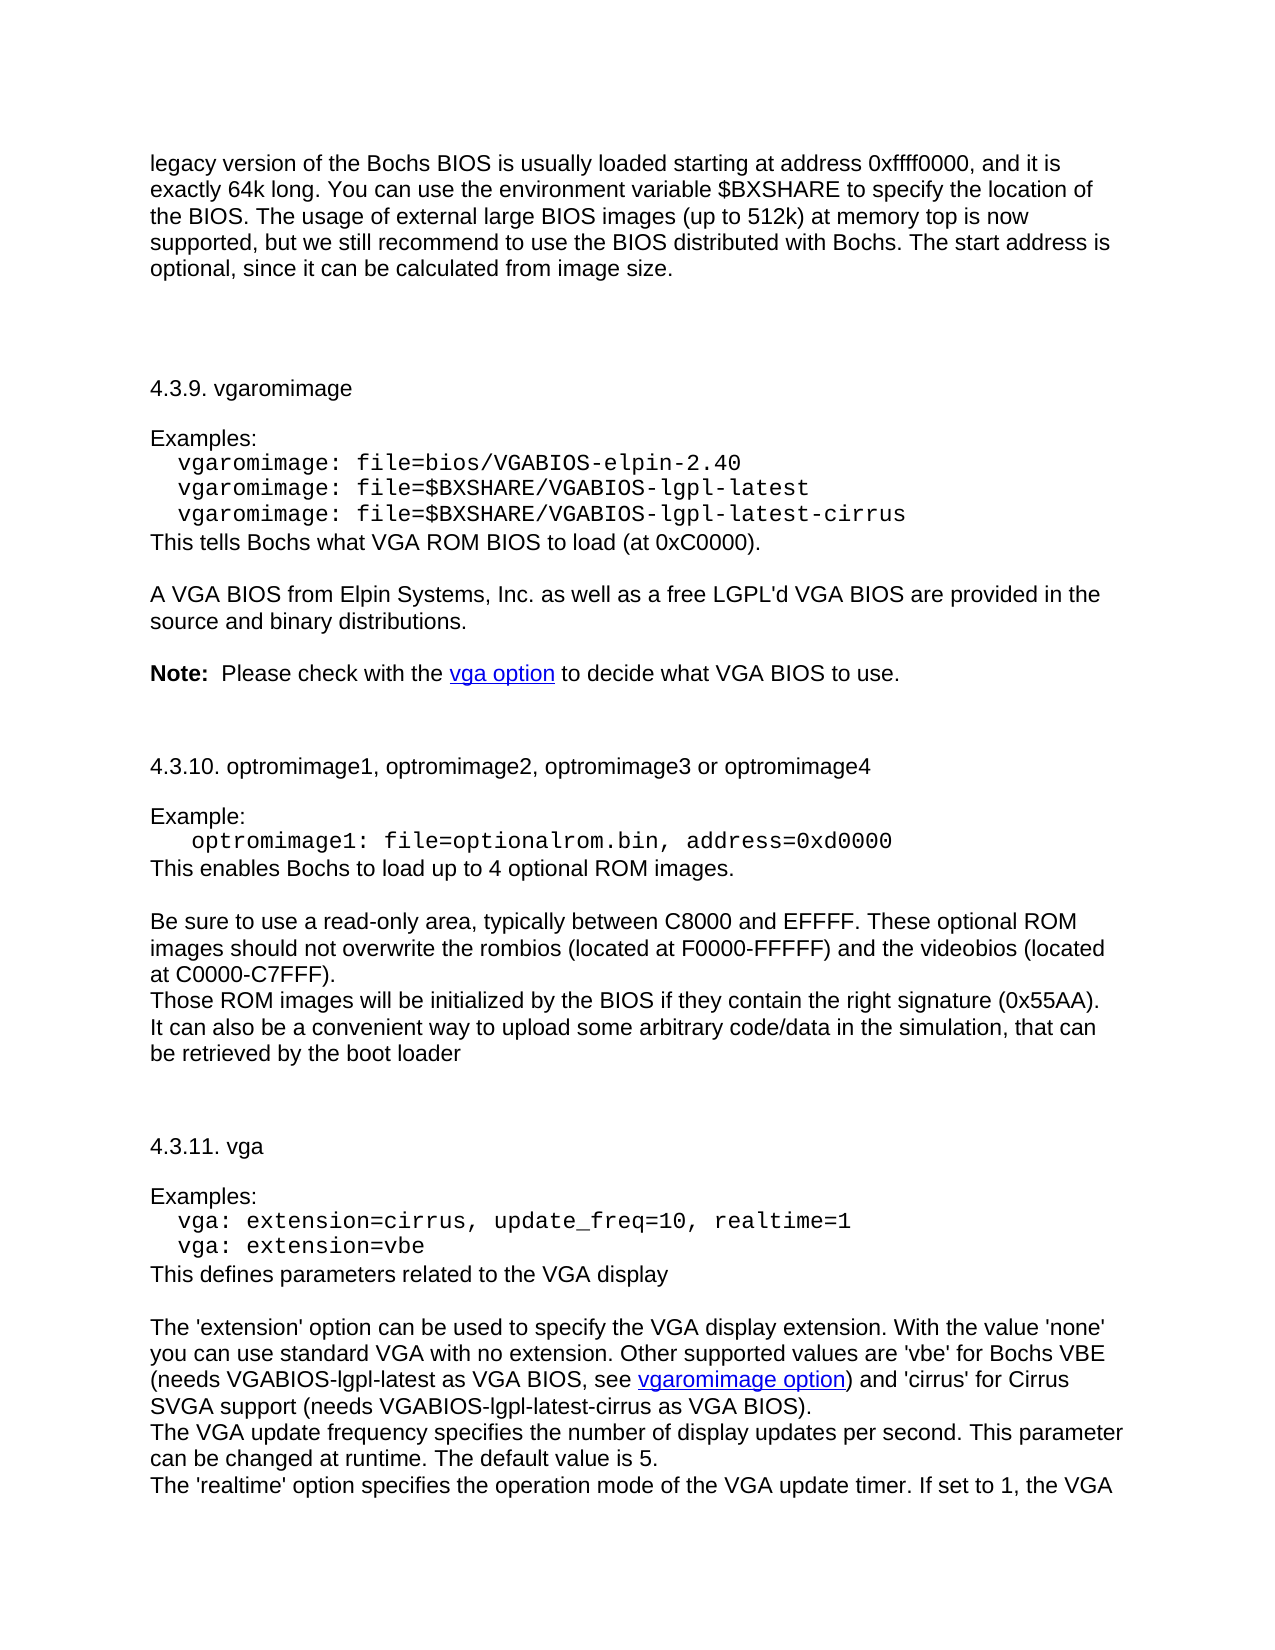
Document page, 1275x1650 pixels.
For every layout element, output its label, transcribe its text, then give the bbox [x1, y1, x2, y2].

text vgaromimage: file=bios/VGABIOS-elpin-2.40 vgaromimage: file=$BXSHARE/VGABIOS-lgpl-latest vgaromimage: file=$BXSHARE/VGABIOS-lgpl-latest-cirrus [150, 451, 1125, 529]
text Examples: [150, 424, 1125, 451]
text Examples: [150, 1183, 1125, 1209]
text Be sure to use a read-only area, typically between C8000 and EFFFF. These optional ROM images should not overwrite the rombios (located at F0000-FFFFF) and the videobios (located at C0000-C7FFF). [150, 908, 1125, 987]
text 4.3.11. vga [150, 1133, 1125, 1159]
text Those ROM images will be initialized by the BIOS if they contain the right signature (0x55AA). [150, 987, 1125, 1013]
text It can also be a convenient way to upload some arbitrary code/data in the simulation, that can be retrieved by the boot loader [150, 1013, 1125, 1066]
text Example: [150, 803, 1125, 829]
text Note: Please check with the vga option to decide what VGA BIOS to use. [150, 660, 1125, 687]
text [150, 150, 1125, 282]
text The VGA update frequency specifies the number of display updates per second. This parameter can be changed at runtime. The default value is 5. [150, 1419, 1125, 1472]
text This tells Bochs what VGA ROM BIOS to load (at 0xC0000). [150, 529, 1125, 555]
text A VGA BIOS from Elpin Systems, Inc. as well as a free LGPL'd VGA BIOS are provided in the source and binary distributions. [150, 581, 1125, 634]
text This enables Bochs to load up to 4 optional ROM images. [150, 855, 1125, 882]
text vga: extension=cirrus, update_freq=10, realtime=1 vga: extension=vbe [150, 1209, 1125, 1261]
text optromimage1: file=optionalrom.bin, address=0xd0000 [150, 829, 1125, 855]
text The 'extension' option can be used to specify the VGA display extension. With the value 'none' you can use standard VGA with no extension. Other supported values are 'vbe' for Bochs VBE (needs VGABIOS-lgpl-latest as VGA BIOS, see vgaromimage option) and 'cirrus' for Cirrus SVGA support (needs VGABIOS-lgpl-latest-cirrus as VGA BIOS). [150, 1313, 1125, 1419]
text This defines parameters related to the VGA display [150, 1261, 1125, 1287]
text 4.3.9. vgaromimage [150, 375, 1125, 401]
text 4.3.10. optromimage1, optromimage2, optromimage3 or optromimage4 [150, 753, 1125, 780]
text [150, 1472, 1125, 1498]
